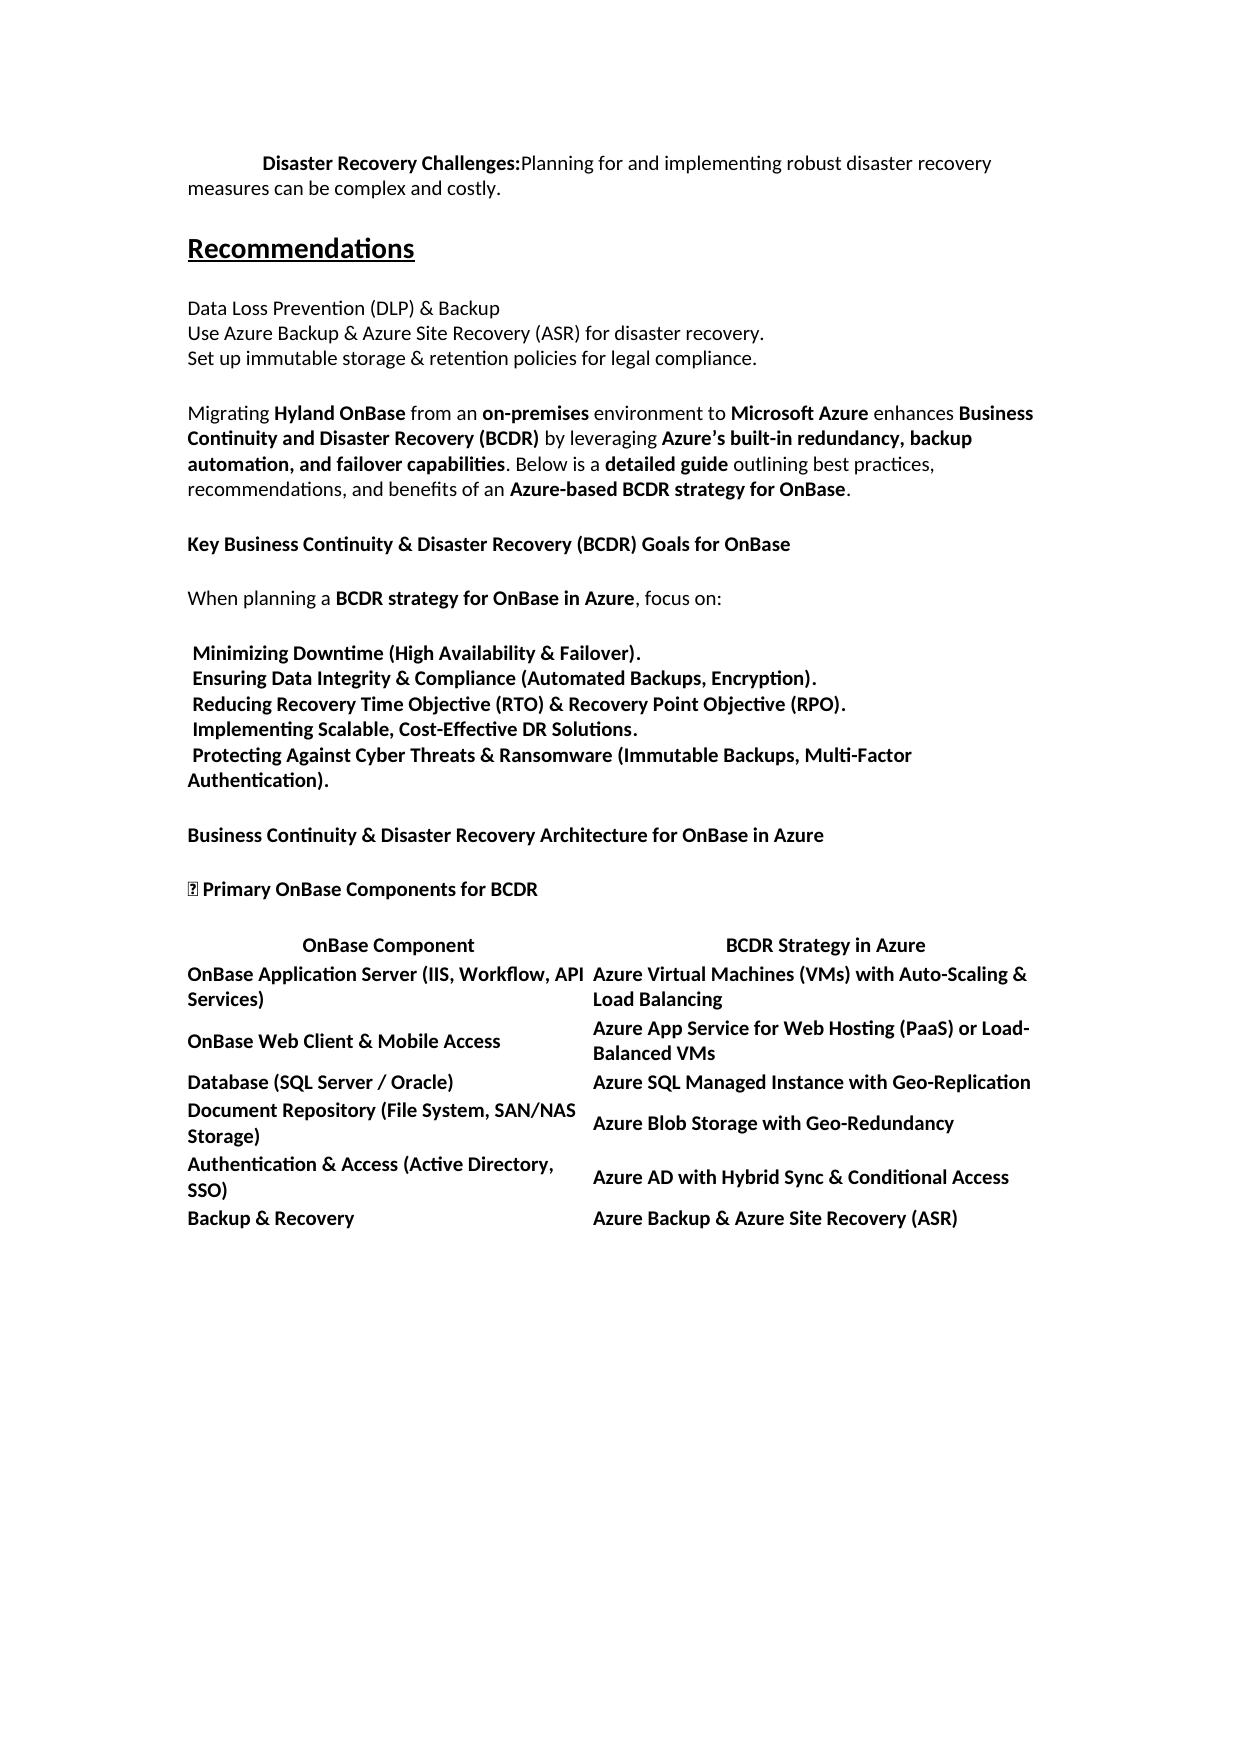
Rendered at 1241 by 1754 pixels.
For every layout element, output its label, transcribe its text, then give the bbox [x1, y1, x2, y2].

table_cell Backup & Recovery [186, 1204, 591, 1232]
text When planning a BCDR strategy for OnBase in Azure, focus on: [187, 586, 1053, 611]
text Data Loss Prevention (DLP) & Backup Use Azure Backup & Azure Site Recovery (ASR) for disaster recovery. Set up immutable storage & retention policies for legal compliance. [187, 295, 1053, 371]
table_cell Azure App Service for Web Hosting (PaaS) or Load-Balanced VMs [591, 1014, 1061, 1067]
table_cell Document Repository (File System, SAN/NAS Storage) [186, 1096, 591, 1150]
table_header OnBase Component [186, 931, 591, 959]
text Migrating Hyland OnBase from an on-premises environment to Microsoft Azure enhances Business Continuity and Disaster Recovery (BCDR) by leveraging Azure’s built-in redundancy, backup automation, and failover capabilities. Below is a detailed guide outlining best practices, recommendations, and benefits of an Azure-based BCDR strategy for OnBase. [187, 400, 1053, 502]
table_cell Azure Blob Storage with Geo-Redundancy [591, 1096, 1061, 1150]
text Minimizing Downtime (High Availability & Failover). Ensuring Data Integrity & Compliance (Automated Backups, Encryption). Reducing Recovery Time Objective (RTO) & Recovery Point Objective (RPO). Implementing Scalable, Cost-Effective DR Solutions. Protecting Against Cyber Threats & Ransomware (Immutable Backups, Multi-Factor Authentication). [187, 640, 1053, 793]
text Disaster Recovery Challenges:Planning for and implementing robust disaster recovery measures can be complex and costly. [187, 150, 1053, 201]
text Recommendations [187, 230, 1053, 266]
table_cell Azure AD with Hybrid Sync & Conditional Access [591, 1150, 1061, 1204]
table_cell OnBase Web Client & Mobile Access [186, 1014, 591, 1067]
subtitle Business Continuity & Disaster Recovery Architecture for OnBase in Azure [187, 822, 1053, 847]
subtitle Key Business Continuity & Disaster Recovery (BCDR) Goals for OnBase [187, 531, 1053, 556]
table_header BCDR Strategy in Azure [591, 931, 1061, 959]
table_cell OnBase Application Server (IIS, Workflow, API Services) [186, 960, 591, 1013]
table_cell Azure Backup & Azure Site Recovery (ASR) [591, 1204, 1061, 1232]
table_cell Azure SQL Managed Instance with Geo-Replication [591, 1068, 1061, 1096]
subtitle 📌 Primary OnBase Components for BCDR [187, 876, 1053, 902]
table_cell Database (SQL Server / Oracle) [186, 1068, 591, 1096]
table_cell Azure Virtual Machines (VMs) with Auto-Scaling & Load Balancing [591, 960, 1061, 1013]
table_cell Authentication & Access (Active Directory, SSO) [186, 1150, 591, 1204]
